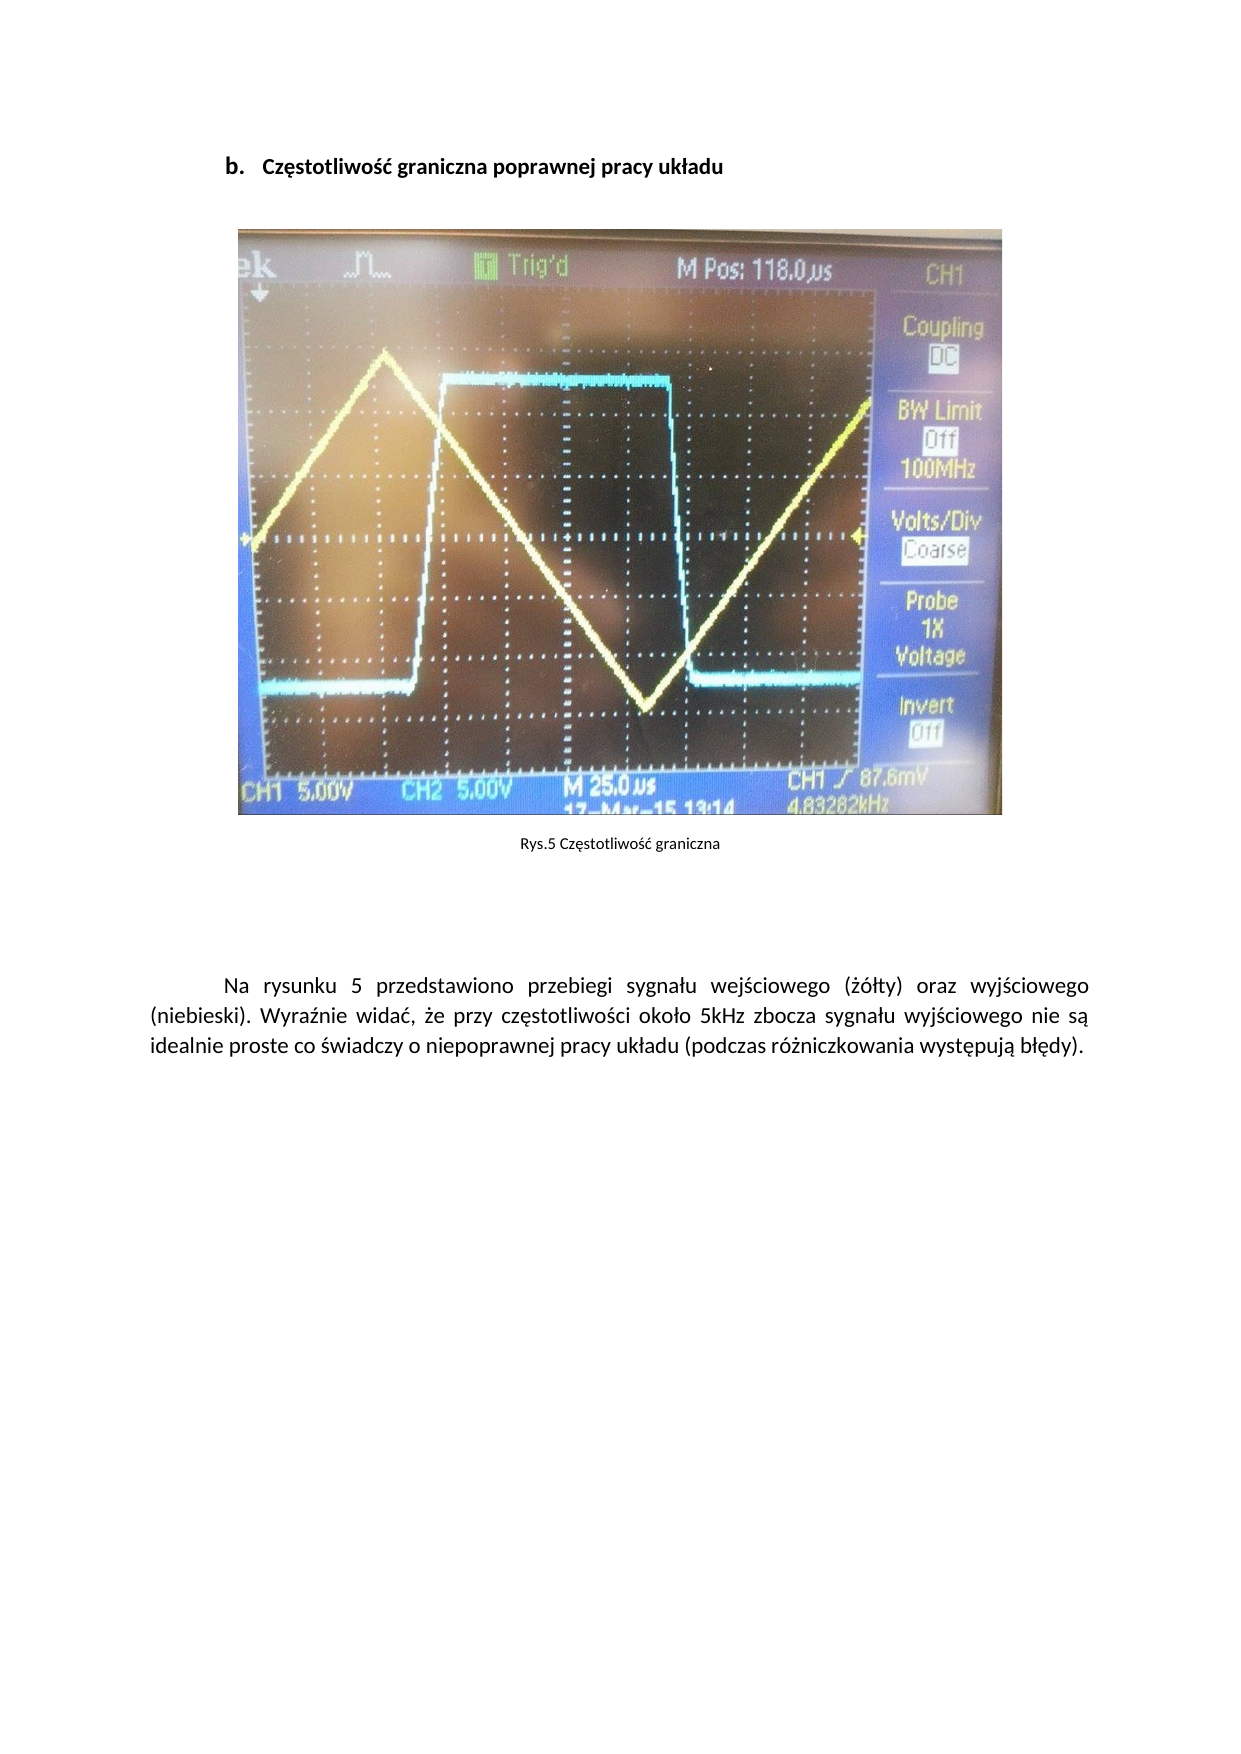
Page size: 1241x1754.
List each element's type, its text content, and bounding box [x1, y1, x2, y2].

picture [238, 229, 1003, 815]
text Na rysunku 5 przedstawiono przebiegi sygnału wejściowego (żółty) oraz wyjściowego (niebieski). Wyraźnie widać, że przy częstotliwości około 5kHz zbocza sygnału wyjściowego nie są idealnie proste co świadczy o niepoprawnej pracy układu (podczas różniczkowania występują błędy). [150, 971, 1090, 1059]
list Częstotliwość graniczna poprawnej pracy układu [225, 150, 1090, 181]
text Rys.5 Częstotliwość graniczna [150, 833, 1090, 854]
